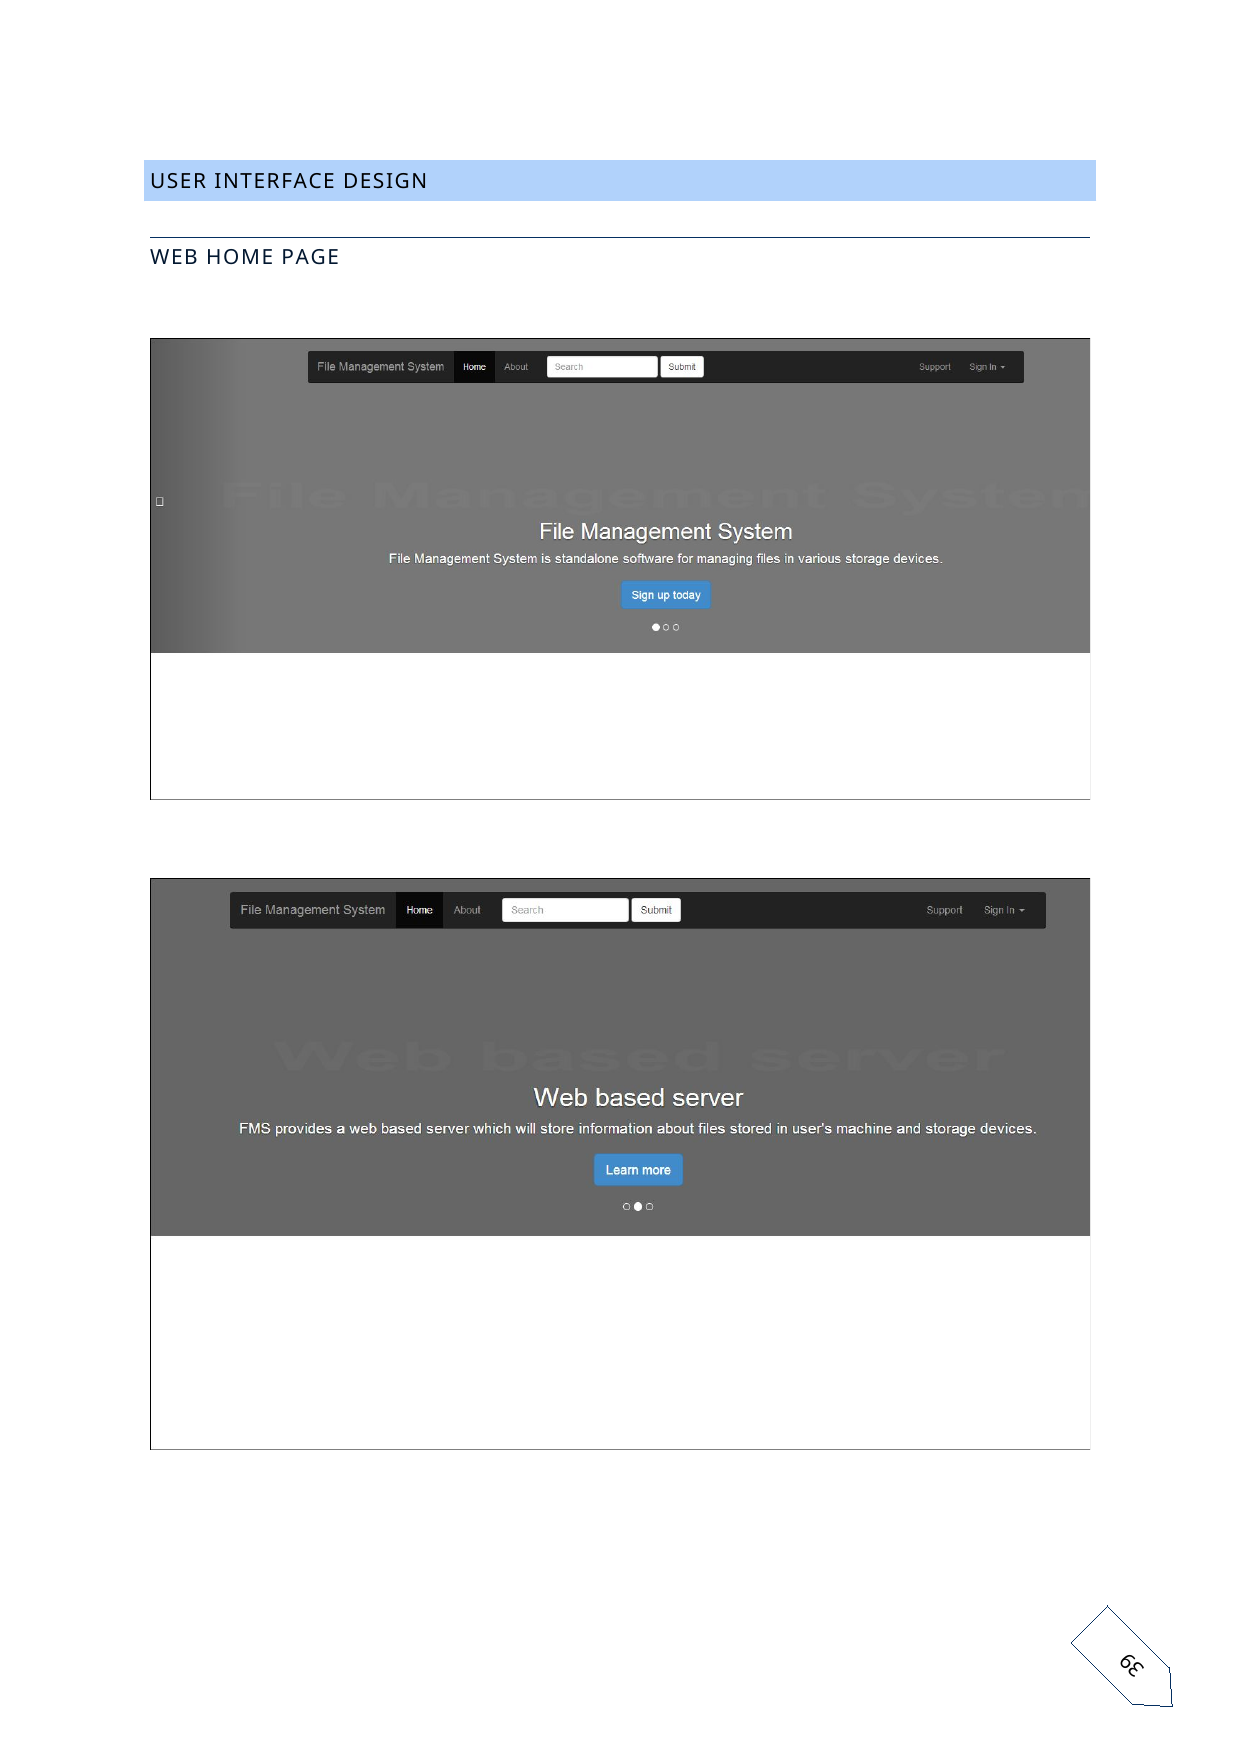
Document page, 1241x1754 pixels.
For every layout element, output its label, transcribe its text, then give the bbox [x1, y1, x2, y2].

subtitle User Interface Design [150, 167, 1090, 195]
subtitle Web Home page [150, 238, 1090, 271]
picture [150, 878, 1091, 1450]
picture [150, 338, 1091, 800]
